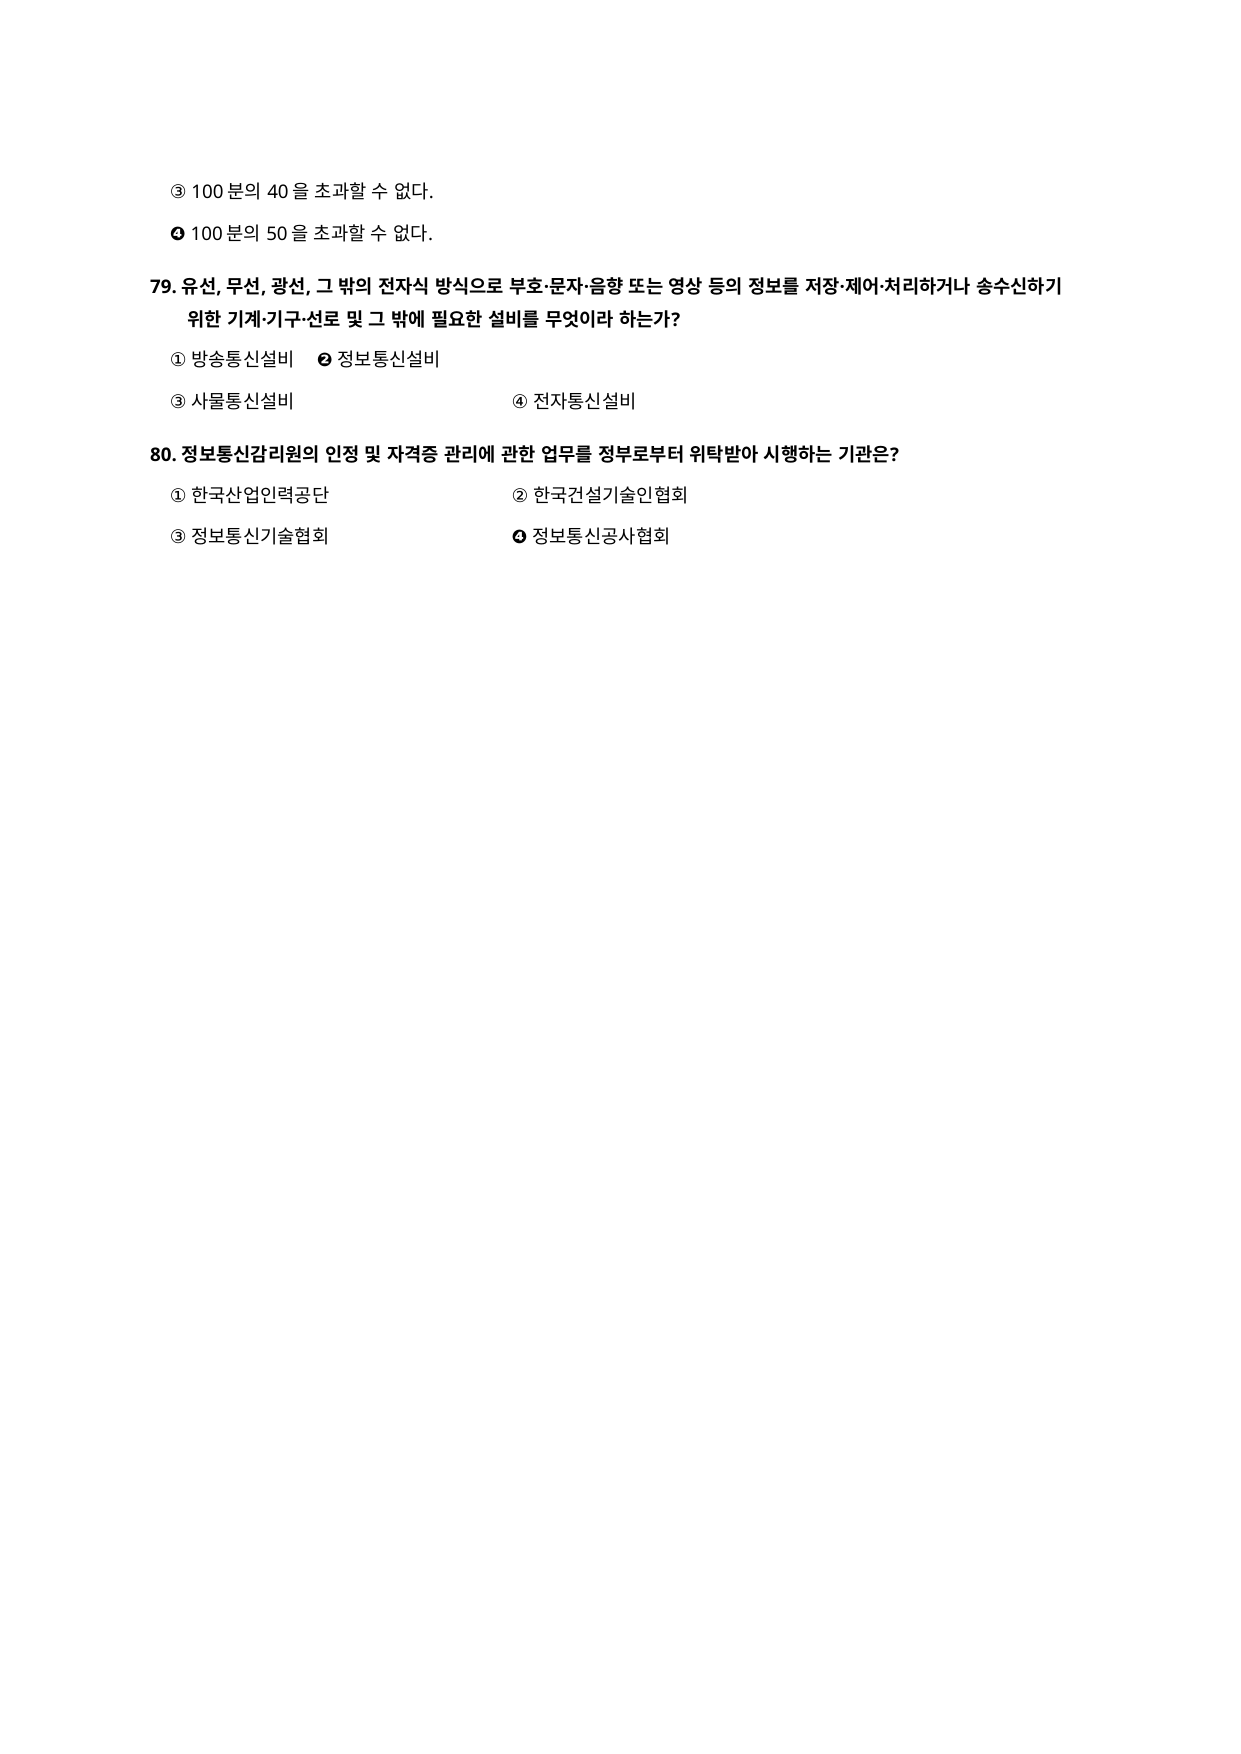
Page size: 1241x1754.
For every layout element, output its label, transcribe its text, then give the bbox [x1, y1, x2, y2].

text ① 방송통신설비 ❷ 정보통신설비 [150, 345, 1090, 372]
text 79. 유선, 무선, 광선, 그 밖의 전자식 방식으로 부호·문자·음향 또는 영상 등의 정보를 저장·제어·처리하거나 송수신하기 위한 기계·기구·선로 및 그 밖에 필요한 설비를 무엇이라 하는가? [150, 272, 1090, 331]
text ③ 100분의 40을 초과할 수 없다. [150, 177, 1090, 204]
text ③ 사물통신설비 ④ 전자통신설비 [150, 386, 1090, 413]
text 80. 정보통신감리원의 인정 및 자격증 관리에 관한 업무를 정부로부터 위탁받아 시행하는 기관은? [150, 440, 1090, 467]
text ③ 정보통신기술협회 ❹ 정보통신공사협회 [150, 522, 1090, 549]
text ❹ 100분의 50을 초과할 수 없다. [150, 218, 1090, 245]
text ① 한국산업인력공단 ② 한국건설기술인협회 [150, 481, 1090, 508]
